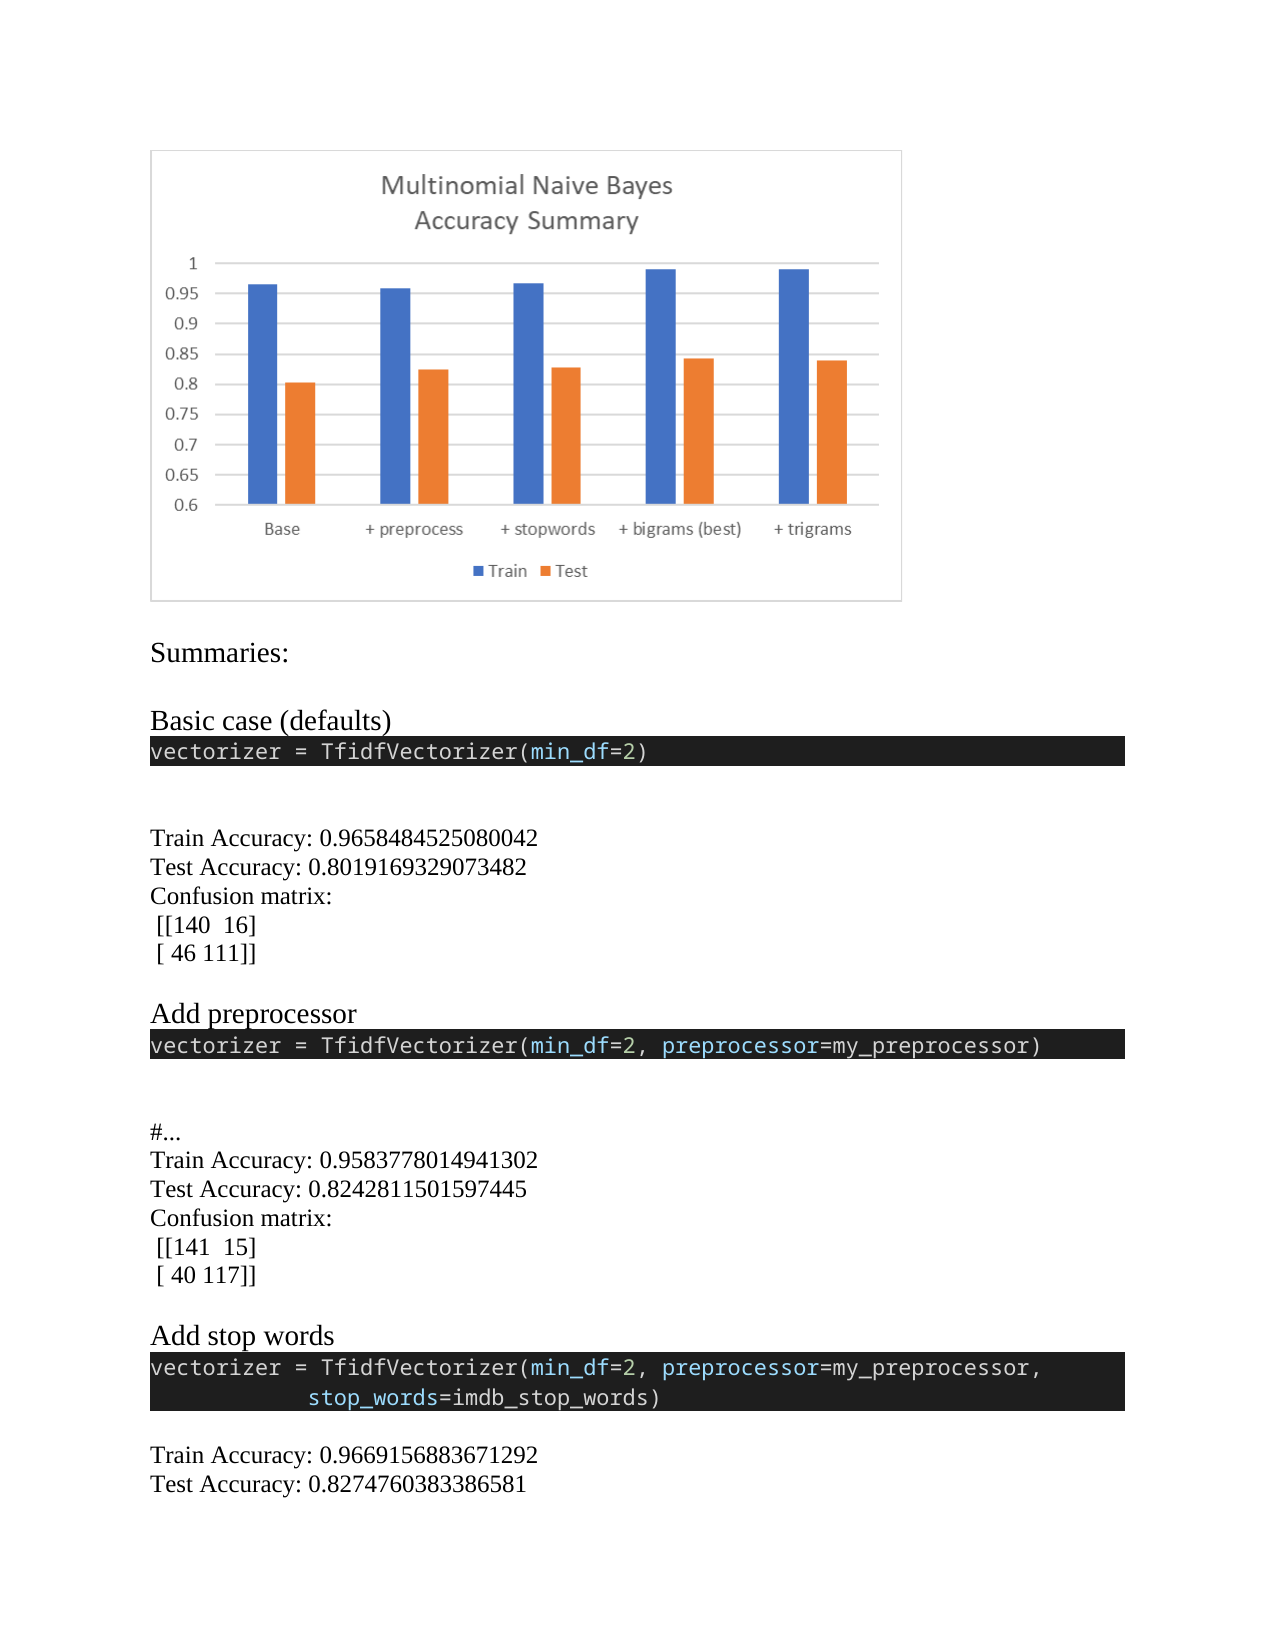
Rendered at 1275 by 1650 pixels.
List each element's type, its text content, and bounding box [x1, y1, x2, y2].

text #... [150, 1117, 1125, 1146]
text [ 46 111]] [150, 938, 1125, 967]
text [[141 15] [150, 1232, 1125, 1261]
text Summaries: [150, 636, 1125, 669]
text vectorizer = TfidfVectorizer(min_df=2) [150, 736, 1125, 766]
text Confusion matrix: [150, 1203, 1125, 1232]
text Add stop words [150, 1318, 1125, 1352]
text Train Accuracy: 0.9669156883671292 [150, 1440, 1125, 1469]
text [150, 1352, 1125, 1381]
text Basic case (defaults) [150, 703, 1125, 736]
text Test Accuracy: 0.8242811501597445 [150, 1174, 1125, 1203]
text Test Accuracy: 0.8019169329073482 [150, 852, 1125, 881]
text [ 40 117]] [150, 1261, 1125, 1289]
picture [150, 150, 903, 602]
text Train Accuracy: 0.9658484525080042 [150, 823, 1125, 852]
text Confusion matrix: [150, 881, 1125, 910]
text stop_words=imdb_stop_words) [150, 1381, 1125, 1411]
text vectorizer = TfidfVectorizer(min_df=2, preprocessor=my_preprocessor) [150, 1029, 1125, 1059]
text Train Accuracy: 0.9583778014941302 [150, 1146, 1125, 1174]
text [[140 16] [150, 910, 1125, 938]
text Add preprocessor [150, 996, 1125, 1029]
text Test Accuracy: 0.8274760383386581 [150, 1469, 1125, 1497]
